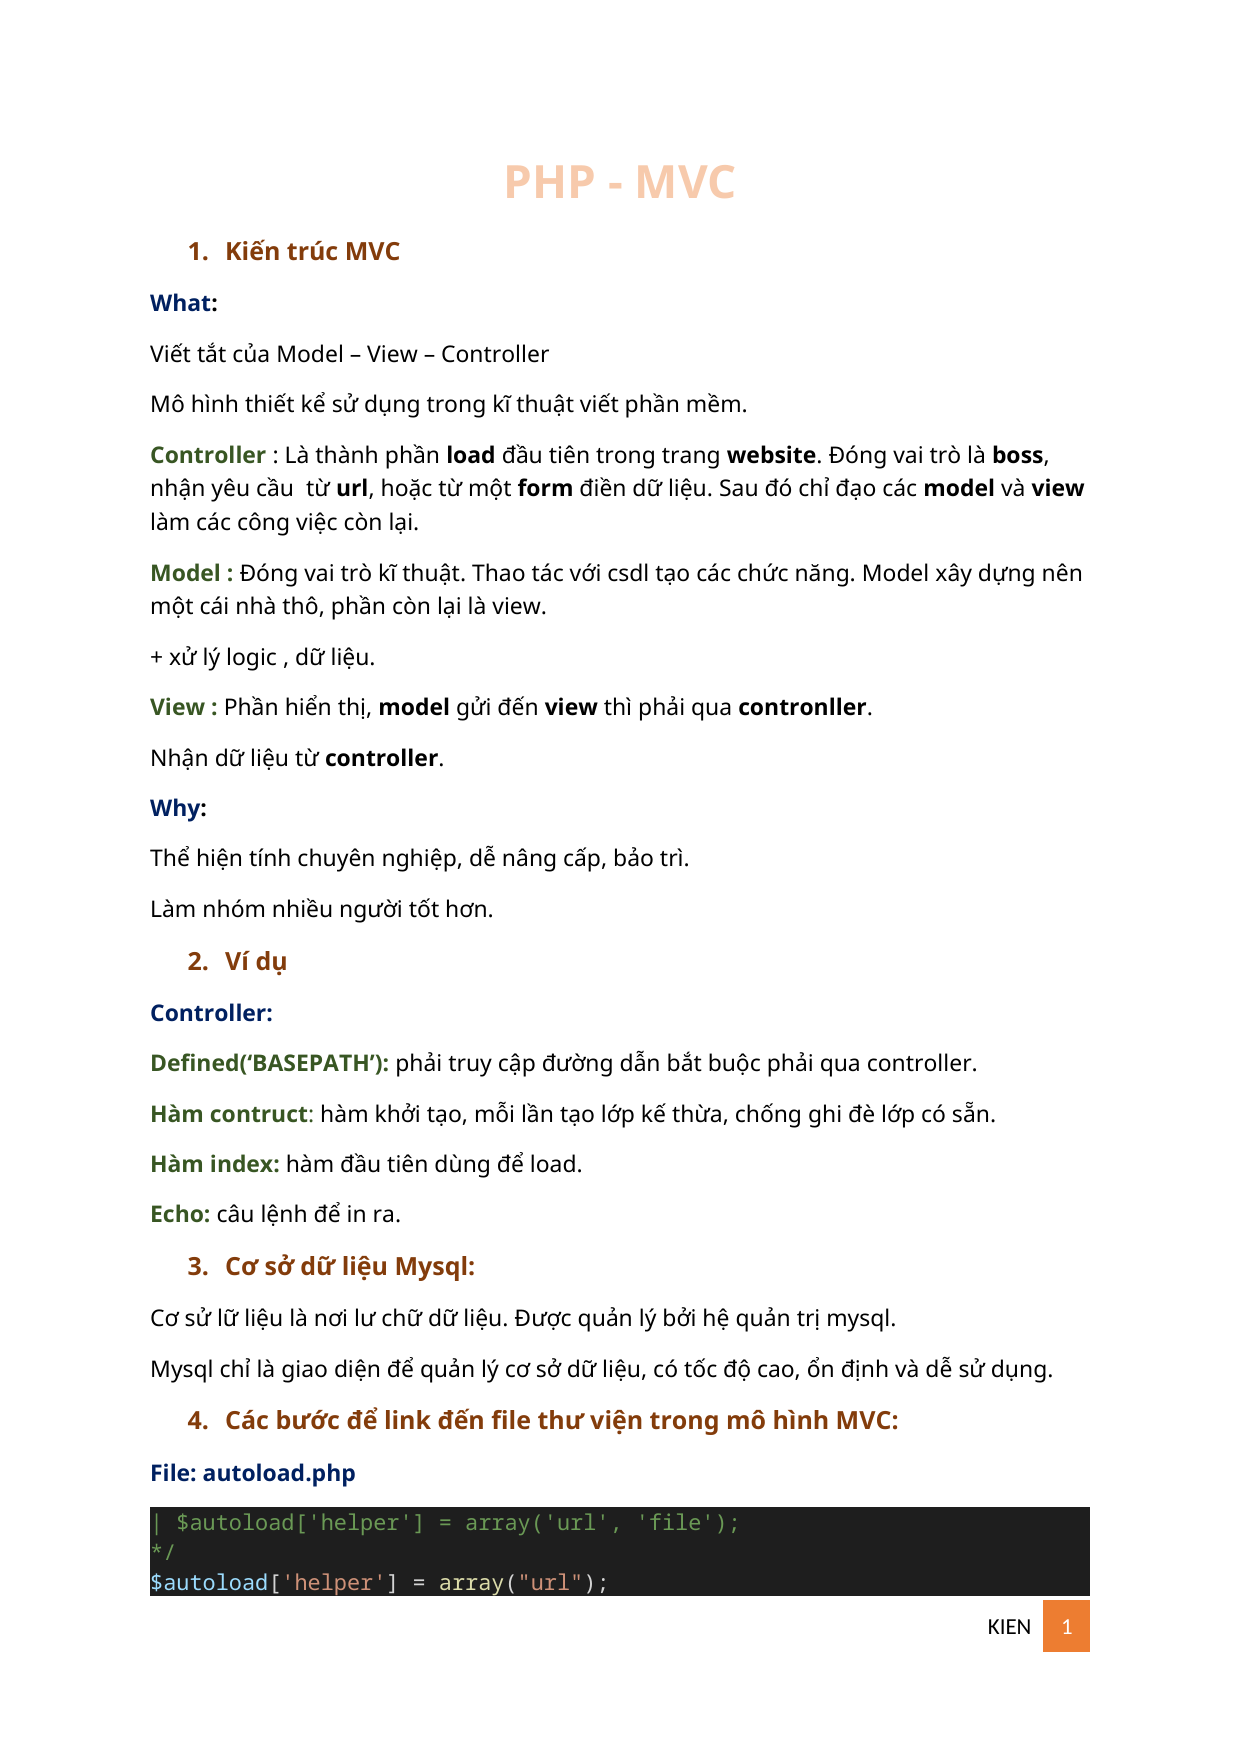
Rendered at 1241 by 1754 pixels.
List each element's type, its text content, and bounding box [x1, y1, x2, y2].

text Hàm contruct: hàm khởi tạo, mỗi lần tạo lớp kế thừa, chống ghi đè lớp có sẵn. [150, 1097, 1090, 1129]
text Viết tắt của Model – View – Controller [150, 338, 1090, 369]
text Nhận dữ liệu từ controller. [150, 742, 1090, 773]
text Why: [150, 792, 1090, 823]
text $autoload['helper'] = array("url"); [150, 1566, 1090, 1596]
text Thể hiện tính chuyên nghiệp, dễ nâng cấp, bảo trì. [150, 842, 1090, 874]
list Cơ sở dữ liệu Mysql: [187, 1249, 1090, 1283]
text Hàm index: hàm đầu tiên dùng để load. [150, 1148, 1090, 1179]
text View : Phần hiển thị, model gửi đến view thì phải qua contronller. [150, 691, 1090, 722]
text Cơ sử lữ liệu là nơi lư chữ dữ liệu. Được quản lý bởi hệ quản trị mysql. [150, 1302, 1090, 1333]
text Làm nhóm nhiều người tốt hơn. [150, 893, 1090, 924]
text Controller : Là thành phần load đầu tiên trong trang website. Đóng vai trò là boss, nhận yêu cầu từ url, hoặc từ một form điền dữ liệu. Sau đó chỉ đạo các model và view làm các công việc còn lại. [150, 439, 1090, 537]
text */ [150, 1537, 1090, 1566]
text What: [150, 287, 1090, 319]
list Kiến trúc MVC [187, 234, 1090, 268]
list Các bước để link đến file thư viện trong mô hình MVC: [187, 1403, 1090, 1437]
text Mô hình thiết kể sử dụng trong kĩ thuật viết phần mềm. [150, 388, 1090, 419]
text File: autoload.php [150, 1456, 1090, 1488]
text Controller: [150, 997, 1090, 1028]
text Mysql chỉ là giao diện để quản lý cơ sở dữ liệu, có tốc độ cao, ổn định và dễ sử dụng. [150, 1353, 1090, 1384]
text Defined(‘BASEPATH’): phải truy cập đường dẫn bắt buộc phải qua controller. [150, 1047, 1090, 1078]
text PHP - MVC [150, 150, 1090, 212]
text + xử lý logic , dữ liệu. [150, 641, 1090, 672]
text | $autoload['helper'] = array('url', 'file'); [150, 1507, 1090, 1537]
list Ví dụ [187, 943, 1090, 977]
text Echo: câu lệnh để in ra. [150, 1198, 1090, 1229]
text Model : Đóng vai trò kĩ thuật. Thao tác với csdl tạo các chức năng. Model xây dựng nên một cái nhà thô, phần còn lại là view. [150, 557, 1090, 622]
